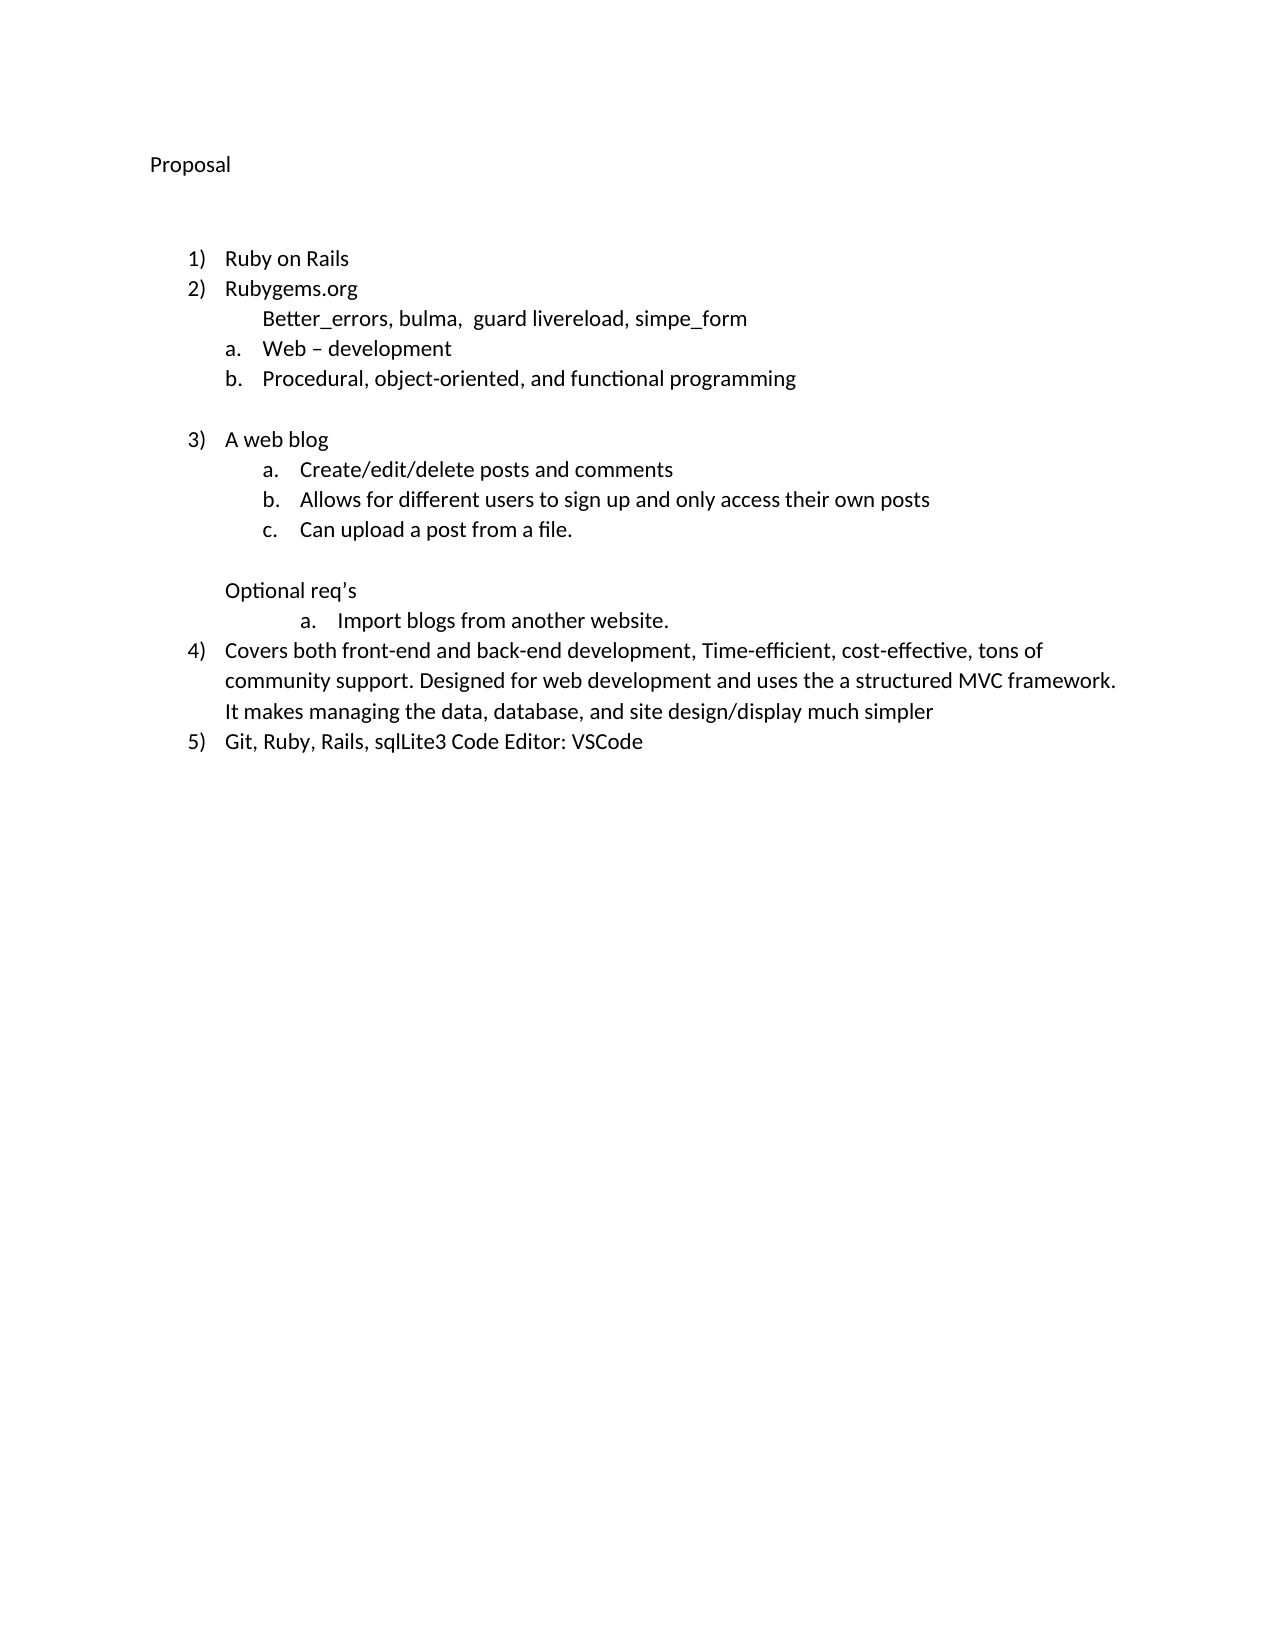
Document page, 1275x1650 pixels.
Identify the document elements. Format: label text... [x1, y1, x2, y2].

list Optional req’s [225, 576, 1125, 604]
list Rubygems.org [187, 274, 1125, 302]
list Allows for different users to sign up and only access their own posts [262, 485, 1125, 513]
list Create/edit/delete posts and comments [262, 455, 1125, 483]
list Ruby on Rails [187, 244, 1125, 272]
list Git, Ruby, Rails, sqlLite3 Code Editor: VSCode [187, 727, 1125, 755]
list A web blog [187, 425, 1125, 453]
list Can upload a post from a file. [262, 516, 1125, 544]
list Web – development [225, 334, 1125, 362]
list Import blogs from another website. [300, 606, 1125, 634]
list Procedural, object-oriented, and functional programming [225, 364, 1125, 393]
list Better_errors, bulma, guard livereload, simpe_form [225, 304, 1125, 332]
text Proposal [150, 150, 1125, 178]
list Covers both front-end and back-end development, Time-efficient, cost-effective, tons of community support. Designed for web development and uses the a structured MVC framework. It makes managing the data, database, and site design/display much simpler [187, 636, 1125, 725]
